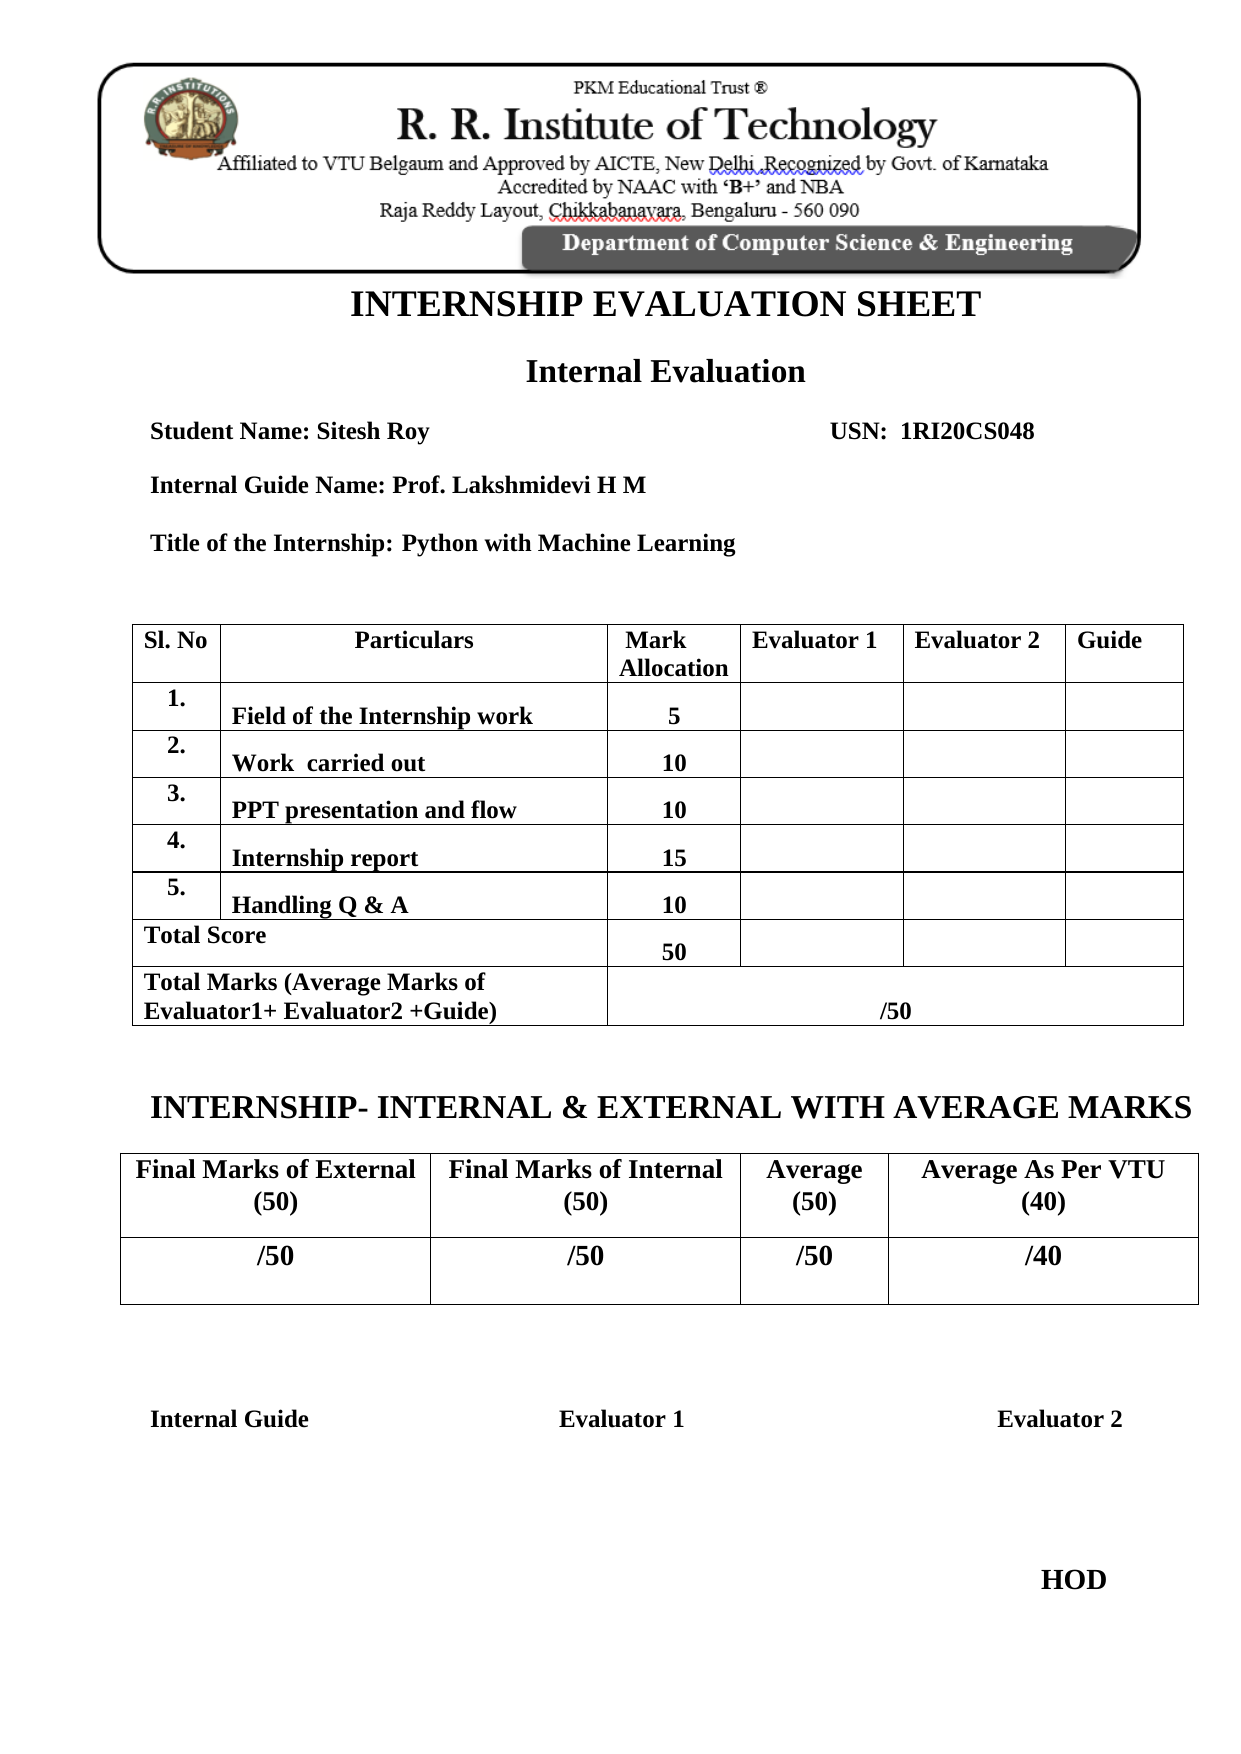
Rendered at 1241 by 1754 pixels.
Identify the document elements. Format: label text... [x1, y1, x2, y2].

table_cell [1066, 778, 1183, 824]
table_cell [904, 778, 1065, 824]
text Title of the Internship: Python with Machine Learning [150, 528, 1181, 557]
table_cell Field of the Internship work [221, 683, 607, 729]
text INTERNSHIP- INTERNAL & EXTERNAL WITH AVERAGE MARKS [150, 1088, 1198, 1126]
table_cell [904, 920, 1065, 966]
table_cell [904, 683, 1065, 729]
table_cell 4. [133, 825, 220, 871]
table_cell [904, 731, 1065, 777]
table_cell [1066, 873, 1183, 919]
table_cell Handling Q & A [221, 873, 607, 919]
table_cell [741, 825, 903, 871]
text Student Name: Sitesh Roy USN: 1RI20CS048 [150, 416, 1181, 445]
table_cell 10 [608, 731, 740, 777]
table_header Sl. No [133, 625, 220, 682]
table_cell [904, 825, 1065, 871]
table_cell [1066, 683, 1183, 729]
table_header Final Marks of External (50) [121, 1154, 430, 1237]
table_cell Work carried out [221, 731, 607, 777]
table_header Particulars [221, 625, 607, 682]
table_cell 15 [608, 825, 740, 871]
table_cell 3. [133, 778, 220, 824]
table_cell [741, 731, 903, 777]
table_cell /50 [741, 1238, 888, 1303]
table_cell 1. [133, 683, 220, 729]
table_cell [1066, 731, 1183, 777]
table_cell 50 [608, 920, 740, 966]
table_cell /40 [889, 1238, 1198, 1303]
text Internal Guide Evaluator 1 Evaluator 2 [150, 1404, 1181, 1432]
table_cell 10 [608, 873, 740, 919]
table_header Average (50) [741, 1154, 888, 1237]
table_cell Total Score [133, 920, 607, 966]
table_cell /50 [431, 1238, 740, 1303]
table_cell [741, 683, 903, 729]
text Internal Guide Name: Prof. Lakshmidevi H M [150, 470, 1181, 499]
table_header Mark Allocation [608, 625, 740, 682]
table_cell Total Marks (Average Marks of Evaluator1+ Evaluator2 +Guide) [133, 967, 607, 1024]
table_cell Internship report [221, 825, 607, 871]
table_cell /50 [121, 1238, 430, 1303]
table_cell 2. [133, 731, 220, 777]
table_cell 5. [133, 873, 220, 919]
table_header Guide [1066, 625, 1183, 682]
table_cell [741, 873, 903, 919]
table_header Evaluator 2 [904, 625, 1065, 682]
text HOD [150, 1562, 1181, 1596]
table_cell 10 [608, 778, 740, 824]
table_header Final Marks of Internal (50) [431, 1154, 740, 1237]
table_cell [1066, 920, 1183, 966]
table_cell [904, 873, 1065, 919]
table_cell 5 [608, 683, 740, 729]
table_header Average As Per VTU (40) [889, 1154, 1198, 1237]
table_cell [741, 920, 903, 966]
table_cell PPT presentation and flow [221, 778, 607, 824]
table_header Evaluator 1 [741, 625, 903, 682]
picture [94, 59, 1140, 277]
text Internal Evaluation [150, 352, 1181, 390]
table_cell [741, 778, 903, 824]
table_cell [1066, 825, 1183, 871]
table_cell /50 [608, 967, 1183, 1024]
